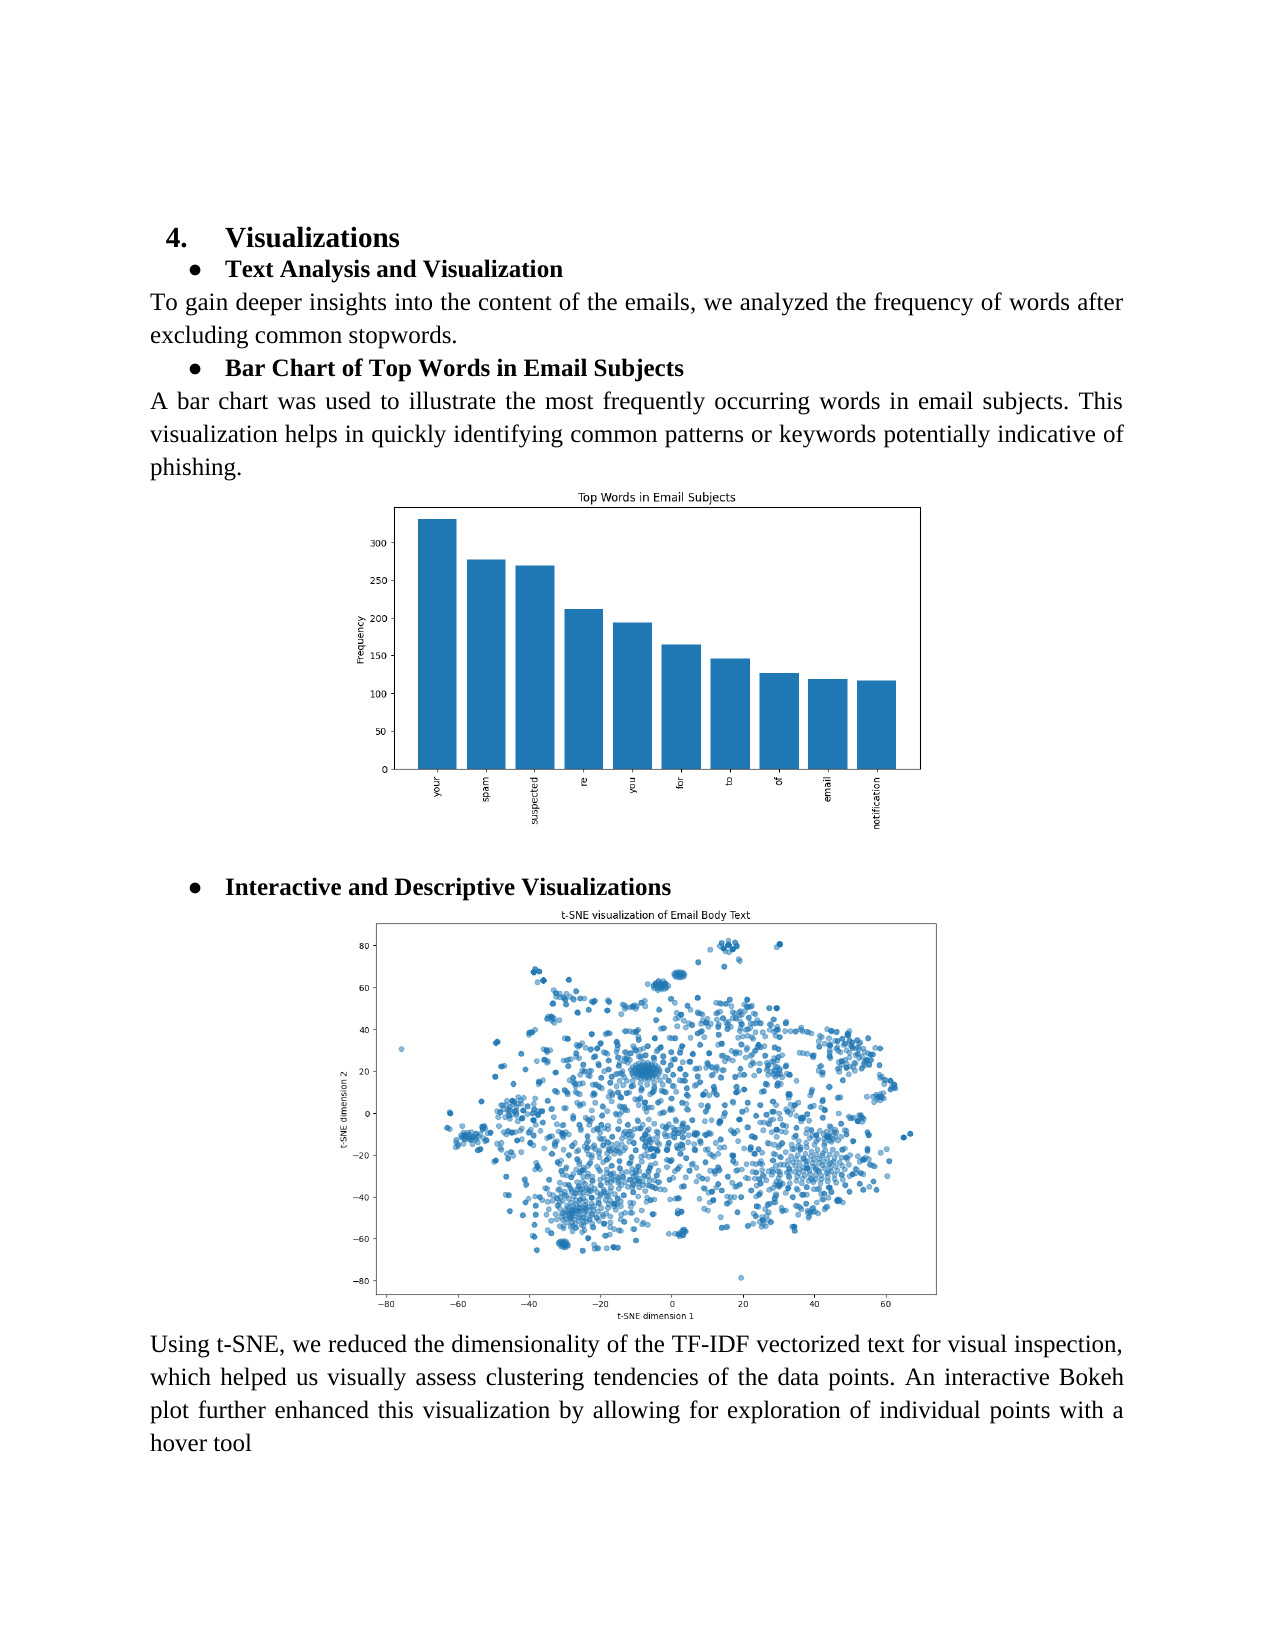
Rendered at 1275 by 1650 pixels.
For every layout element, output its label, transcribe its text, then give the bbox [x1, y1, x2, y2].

text Using t-SNE, we reduced the dimensionality of the TF-IDF vectorized text for visual inspection, which helped us visually assess clustering tendencies of the data points. An interactive Bokeh plot further enhanced this visualization by allowing for exploration of individual points with a hover tool [150, 1329, 1125, 1457]
text To gain deeper insights into the content of the emails, we analyzed the frequency of words after excluding common stopwords. [150, 287, 1125, 349]
text A bar chart was used to illustrate the most frequently occurring words in email subjects. This visualization helps in quickly identifying common patterns or keywords potentially indicative of phishing. [150, 386, 1125, 481]
picture [334, 904, 941, 1326]
subtitle Visualizations [187, 221, 1125, 254]
list Interactive and Descriptive Visualizations [187, 872, 1125, 900]
list Text Analysis and Visualization [187, 254, 1125, 283]
list Bar Chart of Top Words in Email Subjects [187, 353, 1125, 382]
picture [349, 485, 926, 835]
